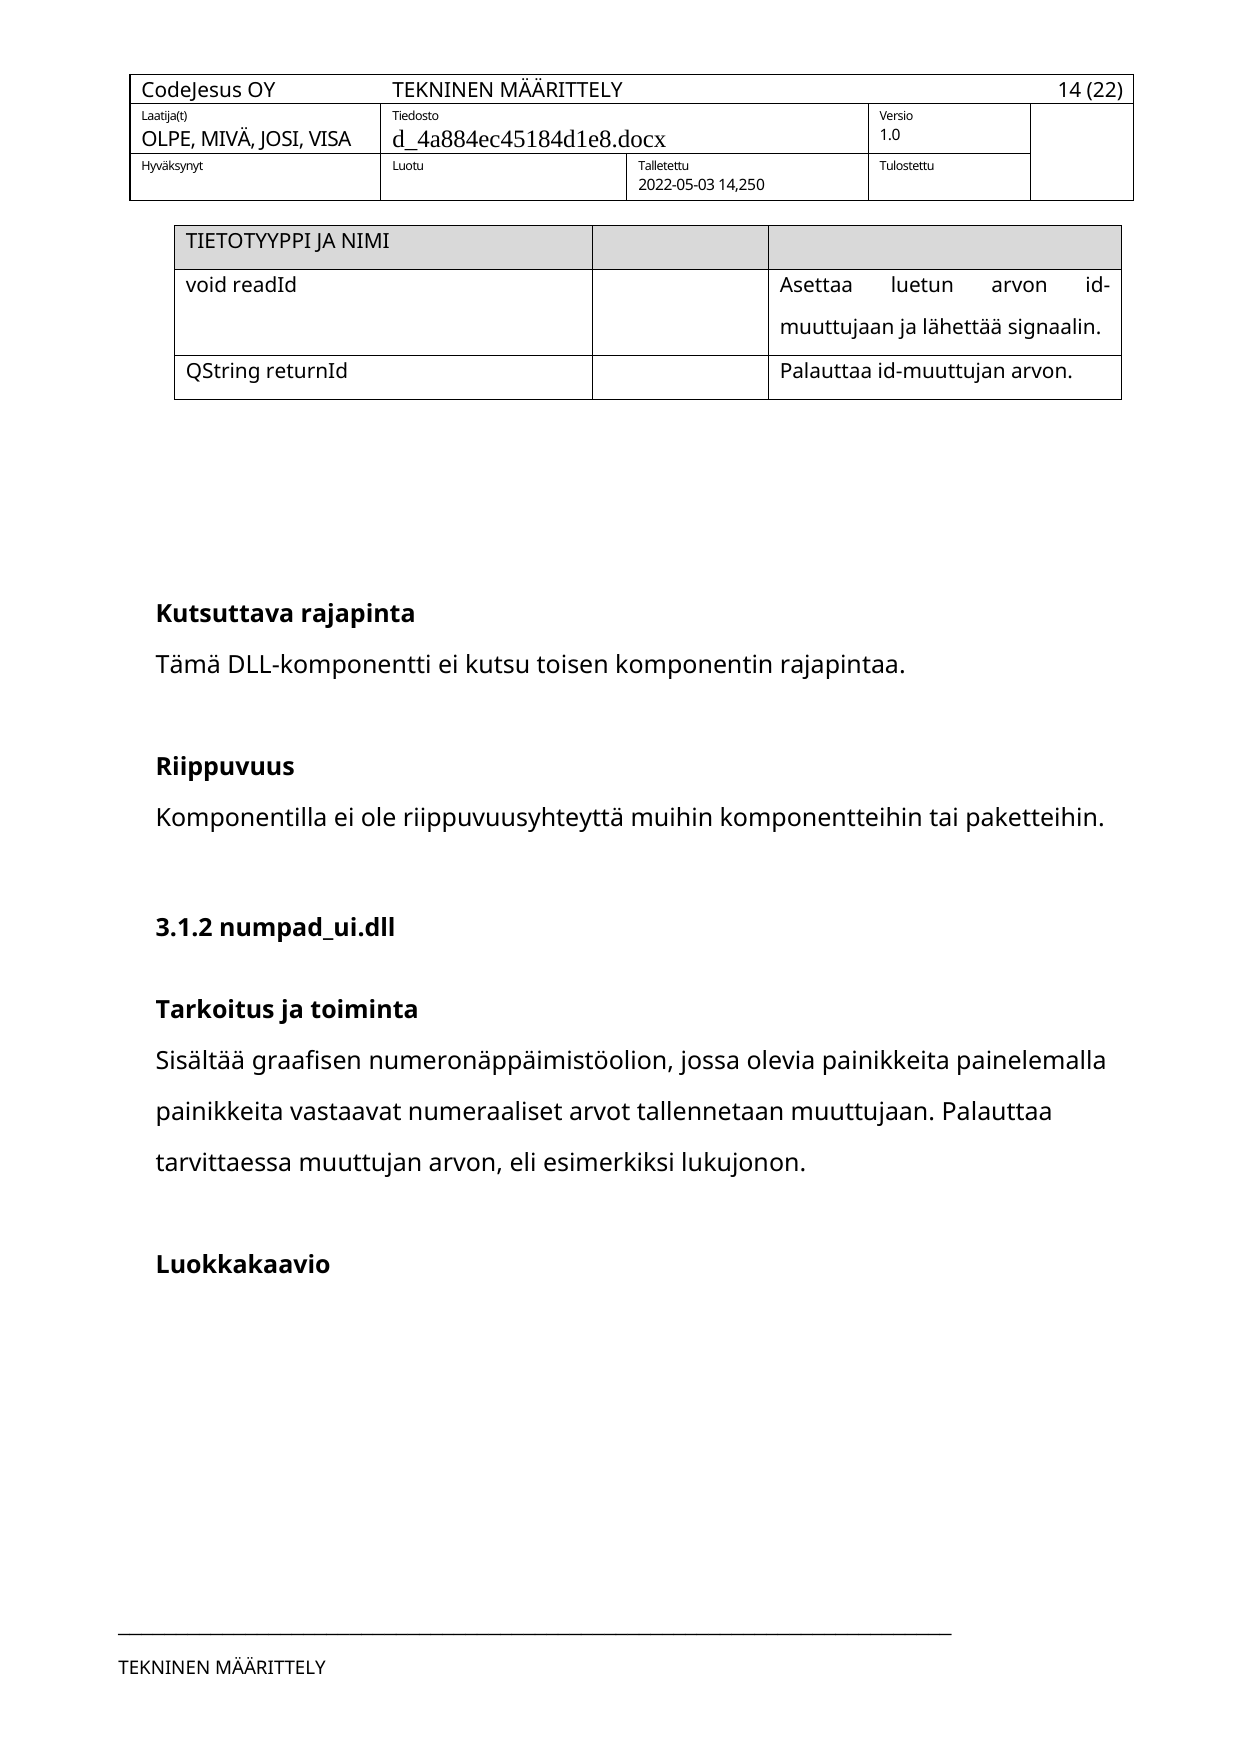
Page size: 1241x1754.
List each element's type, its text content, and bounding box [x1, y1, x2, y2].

table_cell QString returnId [175, 356, 592, 399]
table_cell [593, 270, 768, 355]
table_cell Asettaa luetun arvon id-muuttujaan ja lähettää signaalin. [769, 270, 1121, 355]
text Kutsuttava rajapinta [118, 596, 1122, 630]
table_header FUNKTION TEHTÄVÄ [769, 226, 1121, 269]
text Riippuvuus [118, 749, 1122, 783]
text Tämä DLL-komponentti ei kutsu toisen komponentin rajapintaa. [118, 647, 1122, 681]
table_cell [593, 356, 768, 399]
table_cell Palauttaa id-muuttujan arvon. [769, 356, 1121, 399]
text Luokkakaavio [155, 1247, 1122, 1281]
text Tarkoitus ja toiminta [118, 991, 1122, 1025]
text Komponentilla ei ole riippuvuusyhteyttä muihin komponentteihin tai paketteihin. [155, 800, 1122, 834]
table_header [175, 226, 592, 269]
subtitle 3.1.2 numpad_ui.dll [118, 910, 1122, 944]
table_header FUNKTION PARAMETRIT [593, 226, 768, 269]
table_cell void readId [175, 270, 592, 355]
text Sisältää graafisen numeronäppäimistöolion, jossa olevia painikkeita painelemalla painikkeita vastaavat numeraaliset arvot tallennetaan muuttujaan. Palauttaa tarvittaessa muuttujan arvon, eli esimerkiksi lukujonon. [155, 1042, 1122, 1178]
